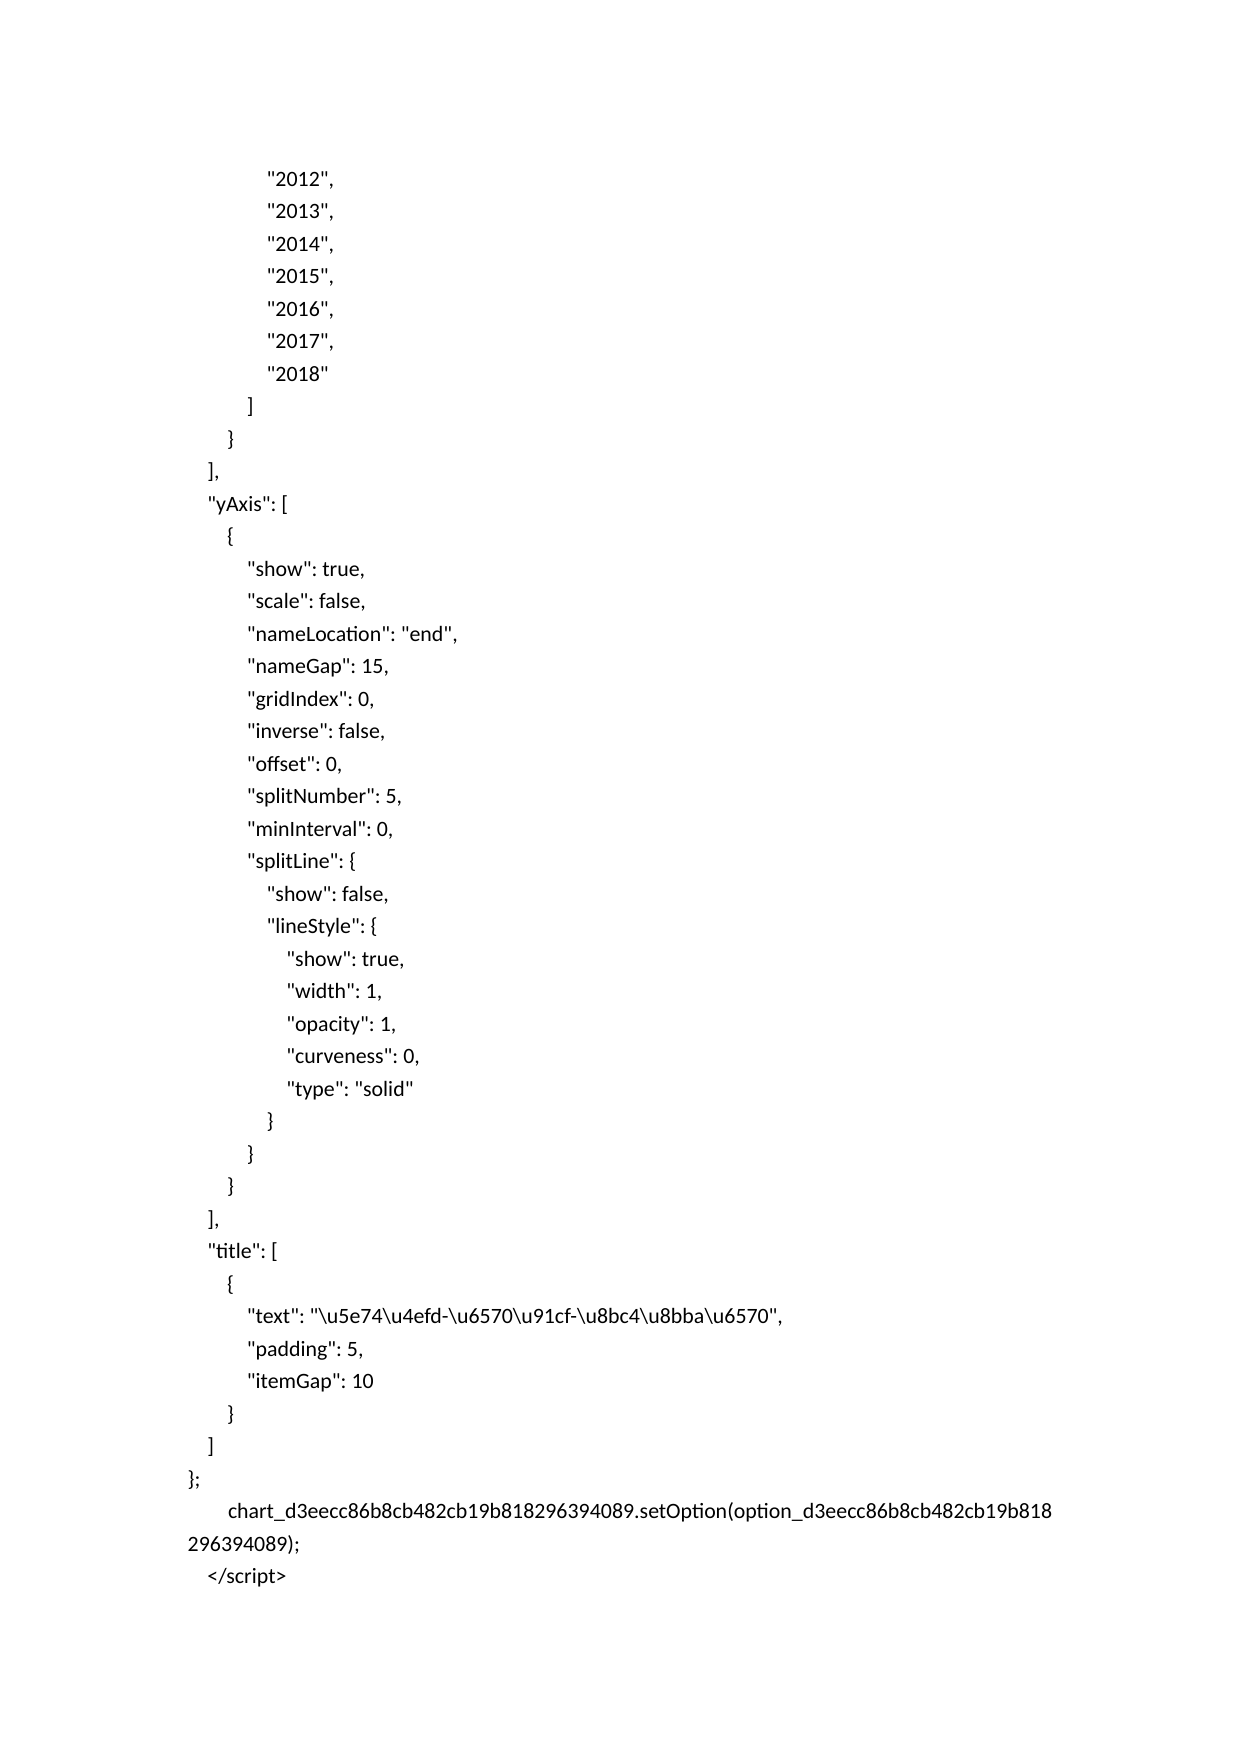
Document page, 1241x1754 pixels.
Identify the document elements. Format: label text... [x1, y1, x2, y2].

text "minInterval": 0, [187, 812, 1053, 844]
text chart_d3eecc86b8cb482cb19b818296394089.setOption(option_d3eecc86b8cb482cb19b818296394089); [187, 1494, 1053, 1559]
text } [187, 1104, 1053, 1137]
text "yAxis": [ [187, 487, 1053, 519]
text }; [187, 1462, 1053, 1494]
text "2014", [187, 227, 1053, 259]
text "lineStyle": { [187, 909, 1053, 942]
text ], [187, 1202, 1053, 1234]
text "itemGap": 10 [187, 1364, 1053, 1397]
text "curveness": 0, [187, 1039, 1053, 1072]
text "text": "\u5e74\u4efd-\u6570\u91cf-\u8bc4\u8bba\u6570", [187, 1299, 1053, 1332]
text "2017", [187, 324, 1053, 357]
text ], [187, 454, 1053, 487]
text } [187, 422, 1053, 454]
text } [187, 1137, 1053, 1169]
text "title": [ [187, 1234, 1053, 1267]
text "2015", [187, 259, 1053, 292]
text { [187, 519, 1053, 552]
text "2012", [187, 162, 1053, 194]
text "width": 1, [187, 974, 1053, 1007]
text "scale": false, [187, 584, 1053, 617]
text } [187, 1397, 1053, 1429]
text "nameLocation": "end", [187, 617, 1053, 649]
text "nameGap": 15, [187, 649, 1053, 682]
text "2016", [187, 292, 1053, 324]
text "show": false, [187, 877, 1053, 909]
text "2018" [187, 357, 1053, 389]
text } [187, 1169, 1053, 1202]
text ] [187, 389, 1053, 422]
text "inverse": false, [187, 714, 1053, 747]
text "padding": 5, [187, 1332, 1053, 1364]
text "show": true, [187, 552, 1053, 584]
text </script> [187, 1559, 1053, 1592]
text "splitNumber": 5, [187, 779, 1053, 812]
text "2013", [187, 194, 1053, 227]
text ] [187, 1429, 1053, 1462]
text "show": true, [187, 942, 1053, 974]
text "opacity": 1, [187, 1007, 1053, 1039]
text "splitLine": { [187, 844, 1053, 877]
text { [187, 1267, 1053, 1299]
text "offset": 0, [187, 747, 1053, 779]
text "gridIndex": 0, [187, 682, 1053, 714]
text "type": "solid" [187, 1072, 1053, 1104]
